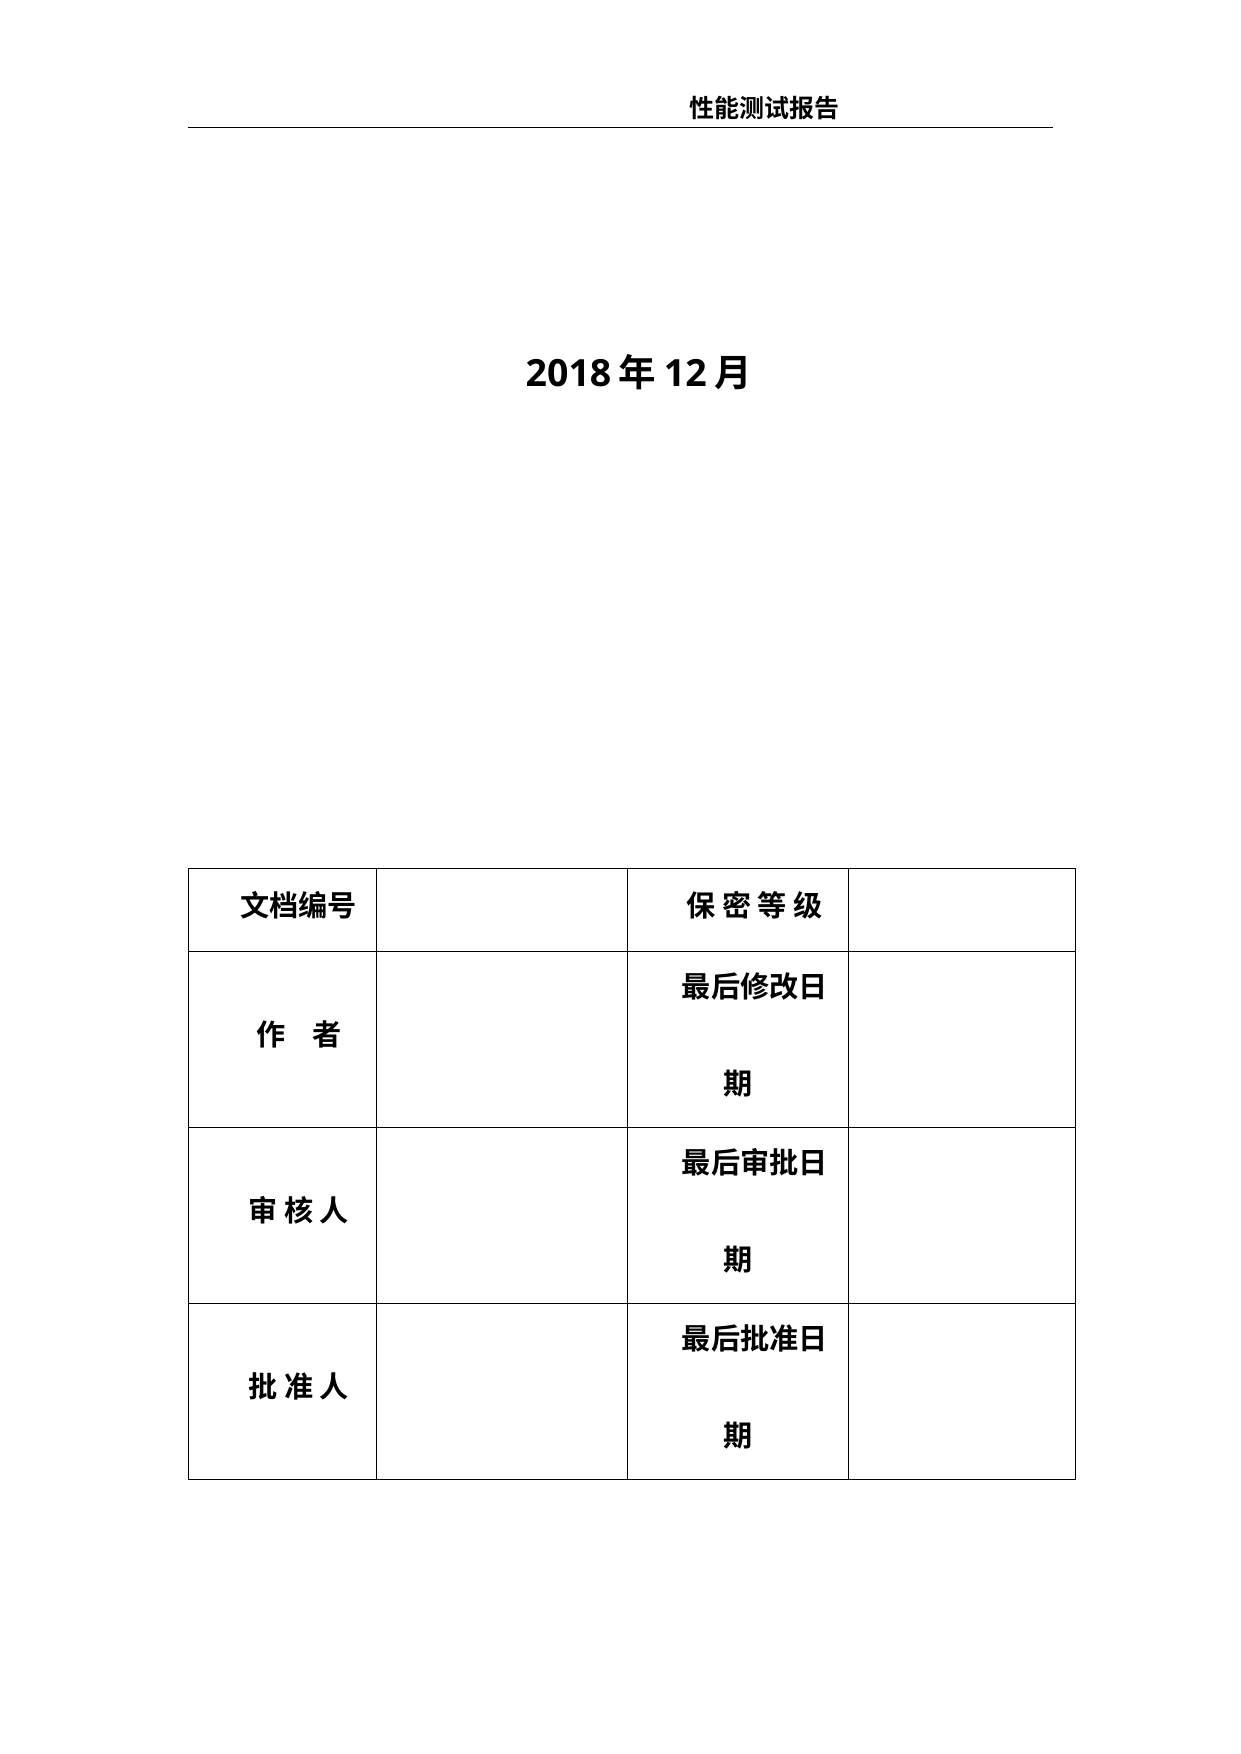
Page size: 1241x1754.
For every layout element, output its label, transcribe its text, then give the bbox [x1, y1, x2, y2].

table_cell 审 核 人 [189, 1128, 376, 1303]
table_header [377, 869, 627, 951]
table_cell 批 准 人 [189, 1304, 376, 1479]
table_cell [849, 1128, 1075, 1303]
table_cell [377, 952, 627, 1127]
table_cell [849, 1304, 1075, 1479]
table_header 文档编号 [189, 869, 376, 951]
table_header 保 密 等 级 [628, 869, 848, 951]
table_cell [849, 952, 1075, 1127]
table_cell 最后批准日期 [628, 1304, 848, 1479]
table_cell [377, 1304, 627, 1479]
text 2018年12月 [187, 337, 1053, 402]
table_cell 作 者 [189, 952, 376, 1127]
table_header [849, 869, 1075, 951]
table_cell 最后审批日期 [628, 1128, 848, 1303]
table_cell [377, 1128, 627, 1303]
table_cell 最后修改日期 [628, 952, 848, 1127]
